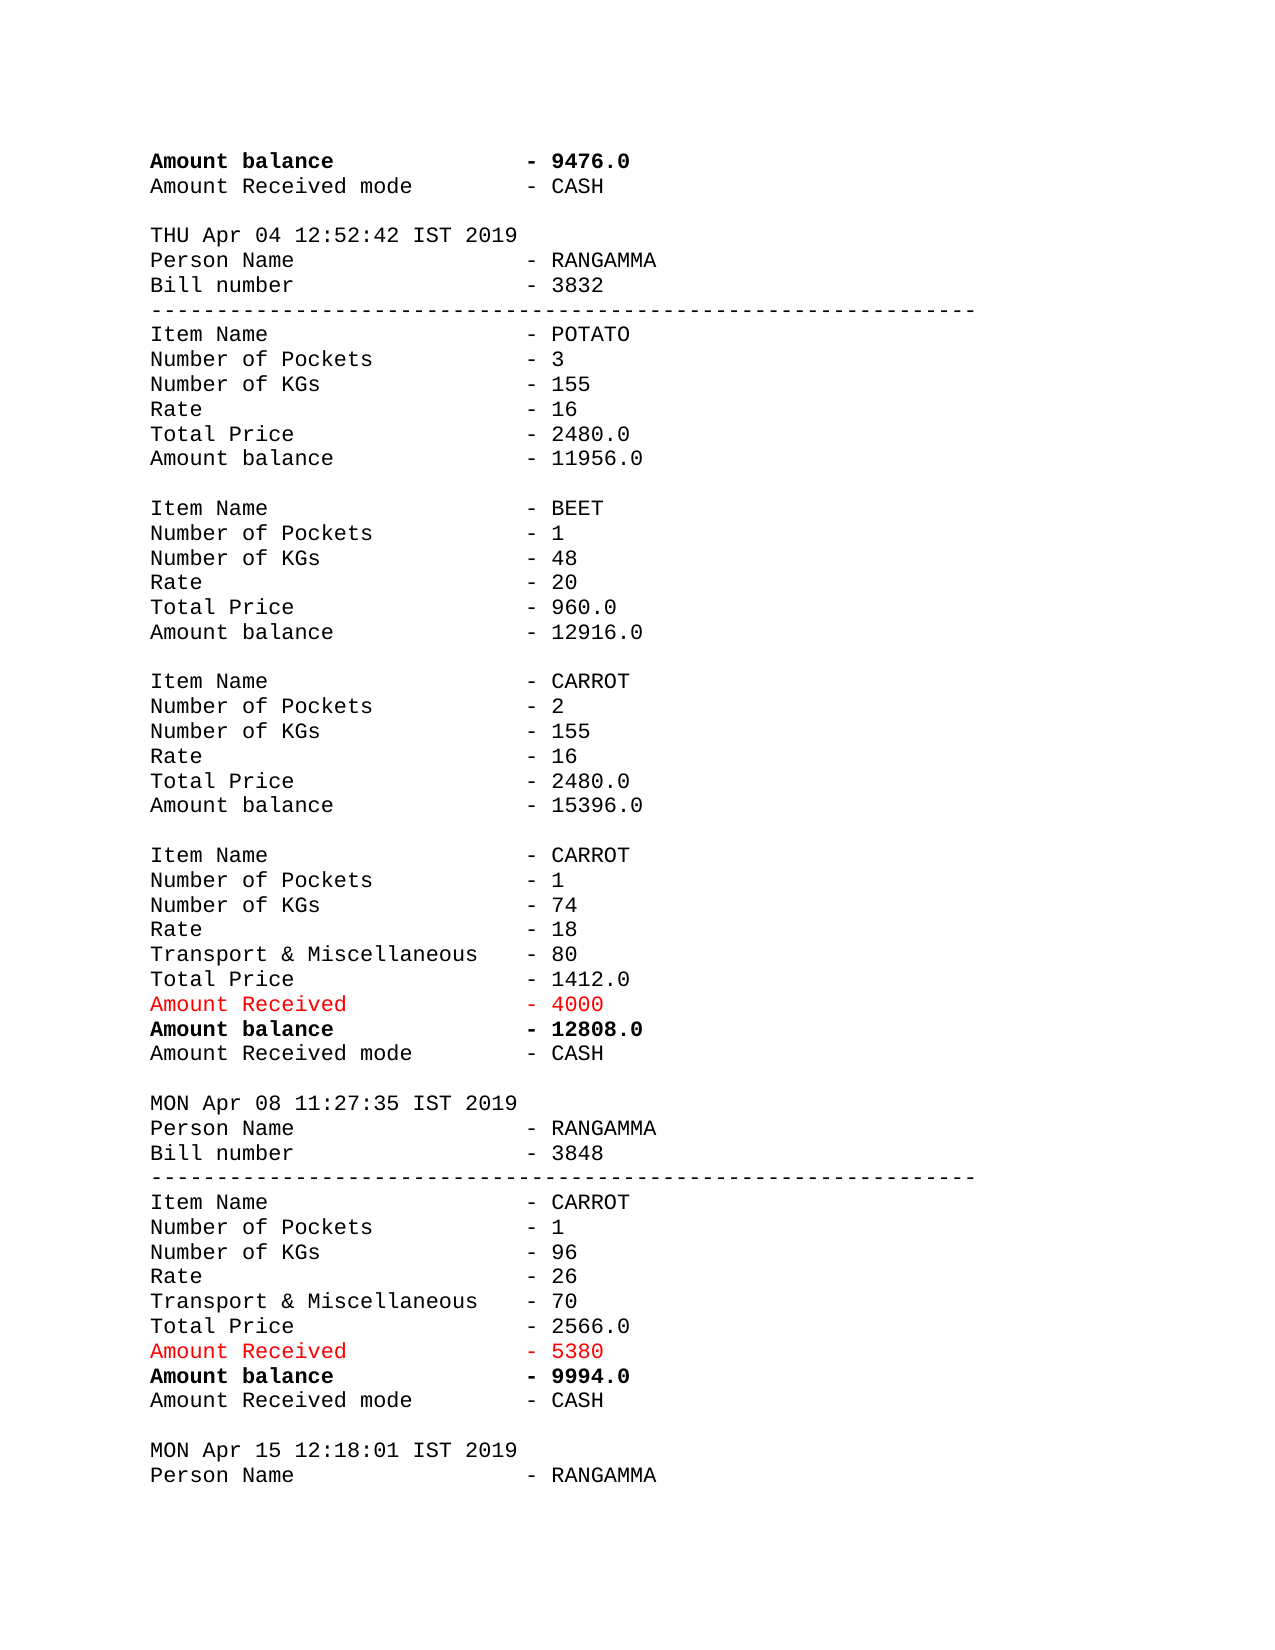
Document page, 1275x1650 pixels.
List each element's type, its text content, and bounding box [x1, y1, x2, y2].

text Bill number - 3832 [150, 274, 1125, 299]
text Rate - 16 [150, 398, 1125, 423]
text --------------------------------------------------------------- [150, 1166, 1125, 1191]
text Amount balance - 12808.0 [150, 1018, 1125, 1042]
text Amount balance - 9994.0 [150, 1365, 1125, 1389]
text Person Name - RANGAMMA [150, 1464, 1125, 1489]
text Number of Pockets - 2 [150, 695, 1125, 720]
text Total Price - 2480.0 [150, 423, 1125, 447]
text Amount Received - 5380 [150, 1340, 1125, 1365]
text Amount Received mode - CASH [150, 1389, 1125, 1414]
text Number of KGs - 48 [150, 547, 1125, 571]
text Number of Pockets - 3 [150, 348, 1125, 373]
text MON Apr 15 12:18:01 IST 2019 [150, 1439, 1125, 1464]
text Bill number - 3848 [150, 1142, 1125, 1166]
text Item Name - CARROT [150, 844, 1125, 869]
text Amount balance - 9476.0 [150, 150, 1125, 175]
text Rate - 16 [150, 745, 1125, 770]
text Transport & Miscellaneous - 80 [150, 943, 1125, 968]
text Transport & Miscellaneous - 70 [150, 1290, 1125, 1315]
text Number of KGs - 155 [150, 720, 1125, 745]
text Amount balance - 11956.0 [150, 447, 1125, 472]
text Number of KGs - 155 [150, 373, 1125, 398]
text Rate - 26 [150, 1266, 1125, 1290]
text Item Name - CARROT [150, 1191, 1125, 1216]
text Number of KGs - 74 [150, 894, 1125, 918]
text Amount Received - 4000 [150, 993, 1125, 1018]
text Number of Pockets - 1 [150, 1216, 1125, 1241]
text THU Apr 04 12:52:42 IST 2019 [150, 224, 1125, 249]
text Item Name - CARROT [150, 671, 1125, 695]
text Amount balance - 12916.0 [150, 621, 1125, 646]
text MON Apr 08 11:27:35 IST 2019 [150, 1092, 1125, 1117]
text Rate - 20 [150, 571, 1125, 596]
text Item Name - BEET [150, 497, 1125, 522]
text Rate - 18 [150, 918, 1125, 943]
text Amount balance - 15396.0 [150, 794, 1125, 819]
text Amount Received mode - CASH [150, 175, 1125, 199]
text Number of Pockets - 1 [150, 522, 1125, 547]
text Total Price - 2480.0 [150, 770, 1125, 794]
text Number of Pockets - 1 [150, 869, 1125, 894]
text Total Price - 960.0 [150, 596, 1125, 621]
text Person Name - RANGAMMA [150, 1117, 1125, 1142]
text Person Name - RANGAMMA [150, 249, 1125, 274]
text Amount Received mode - CASH [150, 1042, 1125, 1067]
text --------------------------------------------------------------- [150, 299, 1125, 323]
text Item Name - POTATO [150, 323, 1125, 348]
text Total Price - 1412.0 [150, 968, 1125, 993]
text Total Price - 2566.0 [150, 1315, 1125, 1340]
text Number of KGs - 96 [150, 1241, 1125, 1266]
